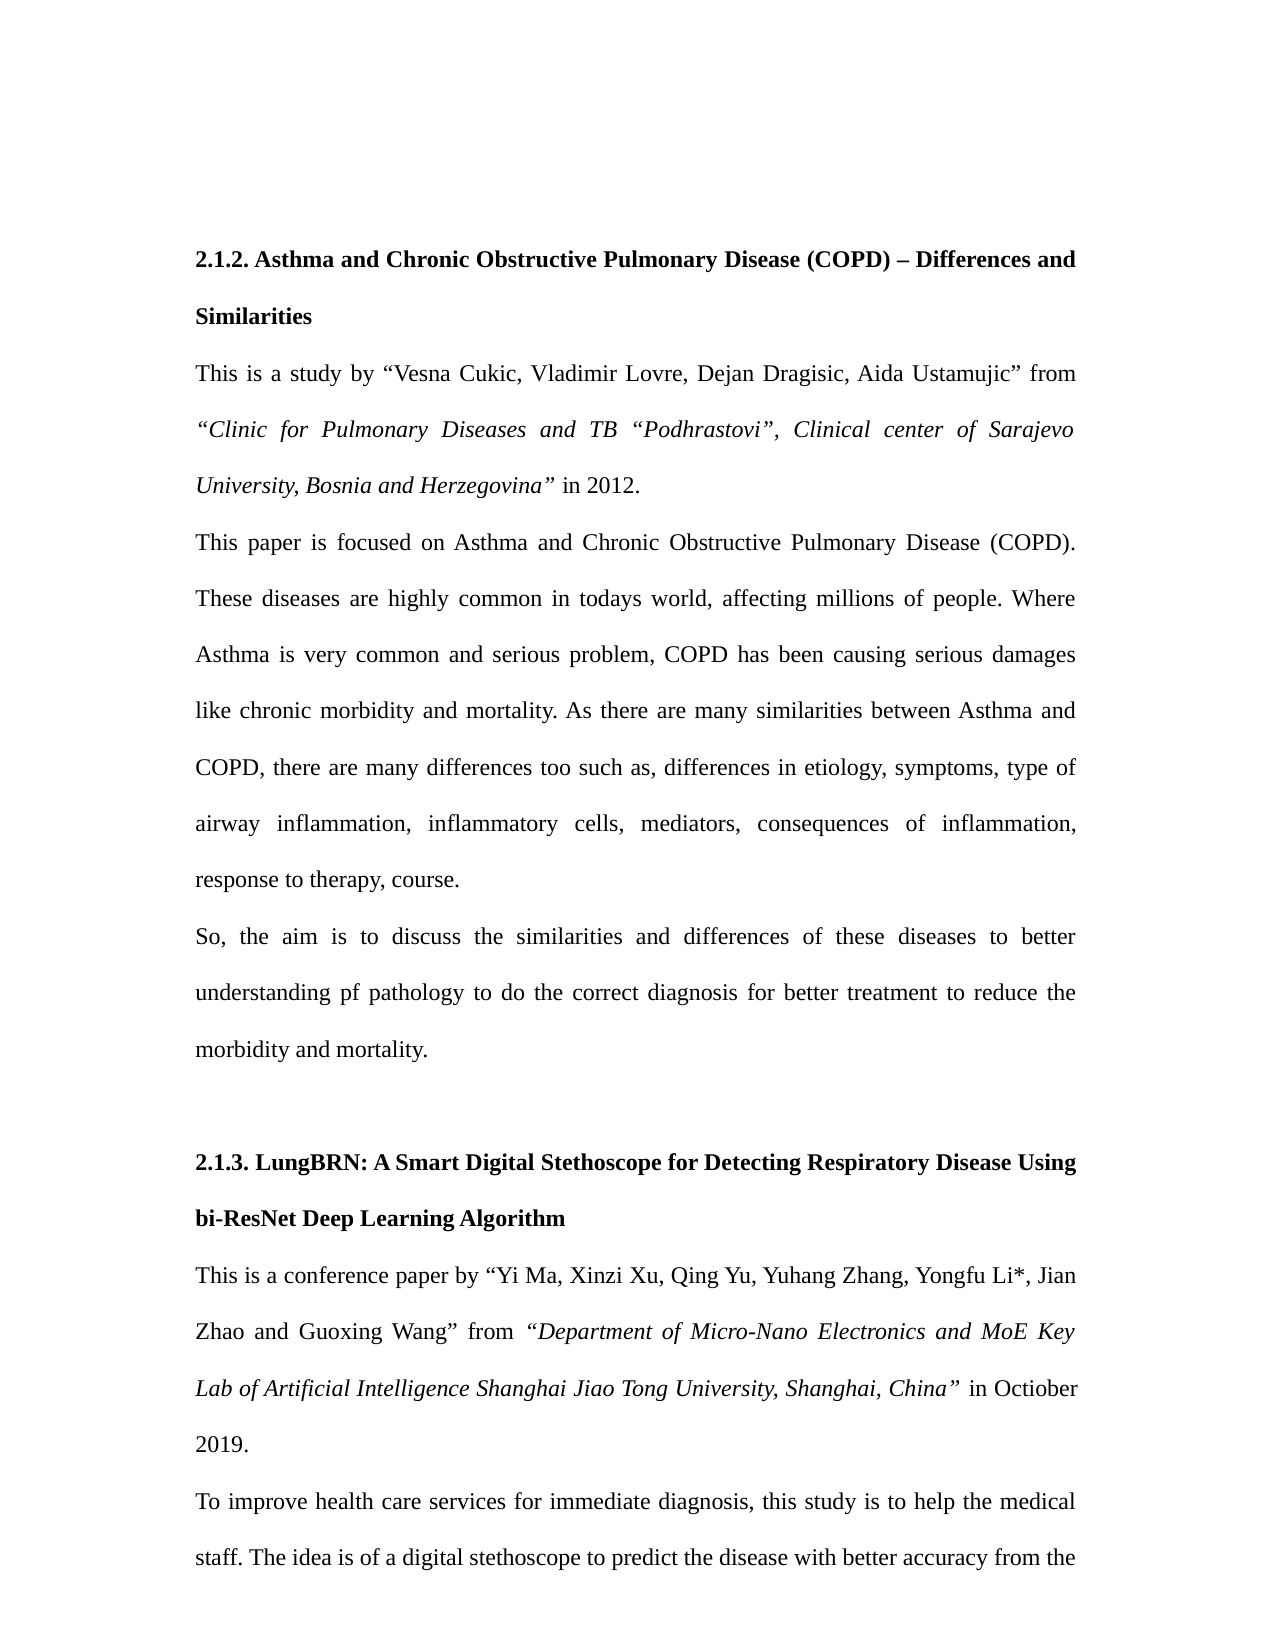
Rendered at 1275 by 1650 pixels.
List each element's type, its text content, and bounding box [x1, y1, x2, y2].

text 2.1.2. Asthma and Chronic Obstructive Pulmonary Disease (COPD) – Differences and Similarities [195, 246, 1078, 329]
text 2.1.3. LungBRN: A Smart Digital Stethoscope for Detecting Respiratory Disease Using bi-ResNet Deep Learning Algorithm [195, 1148, 1078, 1232]
text This is a conference paper by “Yi Ma, Xinzi Xu, Qing Yu, Yuhang Zhang, Yongfu Li*, Jian Zhao and Guoxing Wang” from “Department of Micro-Nano Electronics and MoE Key Lab of Artificial Intelligence Shanghai Jiao Tong University, Shanghai, China” in Octiober 2019. [195, 1261, 1078, 1457]
text This paper is focused on Asthma and Chronic Obstructive Pulmonary Disease (COPD). These diseases are highly common in todays world, affecting millions of people. Where Asthma is very common and serious problem, COPD has been causing serious damages like chronic morbidity and mortality. As there are many similarities between Asthma and COPD, there are many differences too such as, differences in etiology, symptoms, type of airway inflammation, inflammatory cells, mediators, consequences of inflammation, response to therapy, course. [195, 528, 1078, 893]
text So, the aim is to discuss the similarities and differences of these diseases to better understanding pf pathology to do the correct diagnosis for better treatment to reduce the morbidity and mortality. [195, 922, 1078, 1062]
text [195, 1487, 1078, 1571]
text This is a study by “Vesna Cukic, Vladimir Lovre, Dejan Dragisic, Aida Ustamujic” from “Clinic for Pulmonary Diseases and TB “Podhrastovi”, Clinical center of Sarajevo University, Bosnia and Herzegovina” in 2012. [195, 358, 1078, 499]
